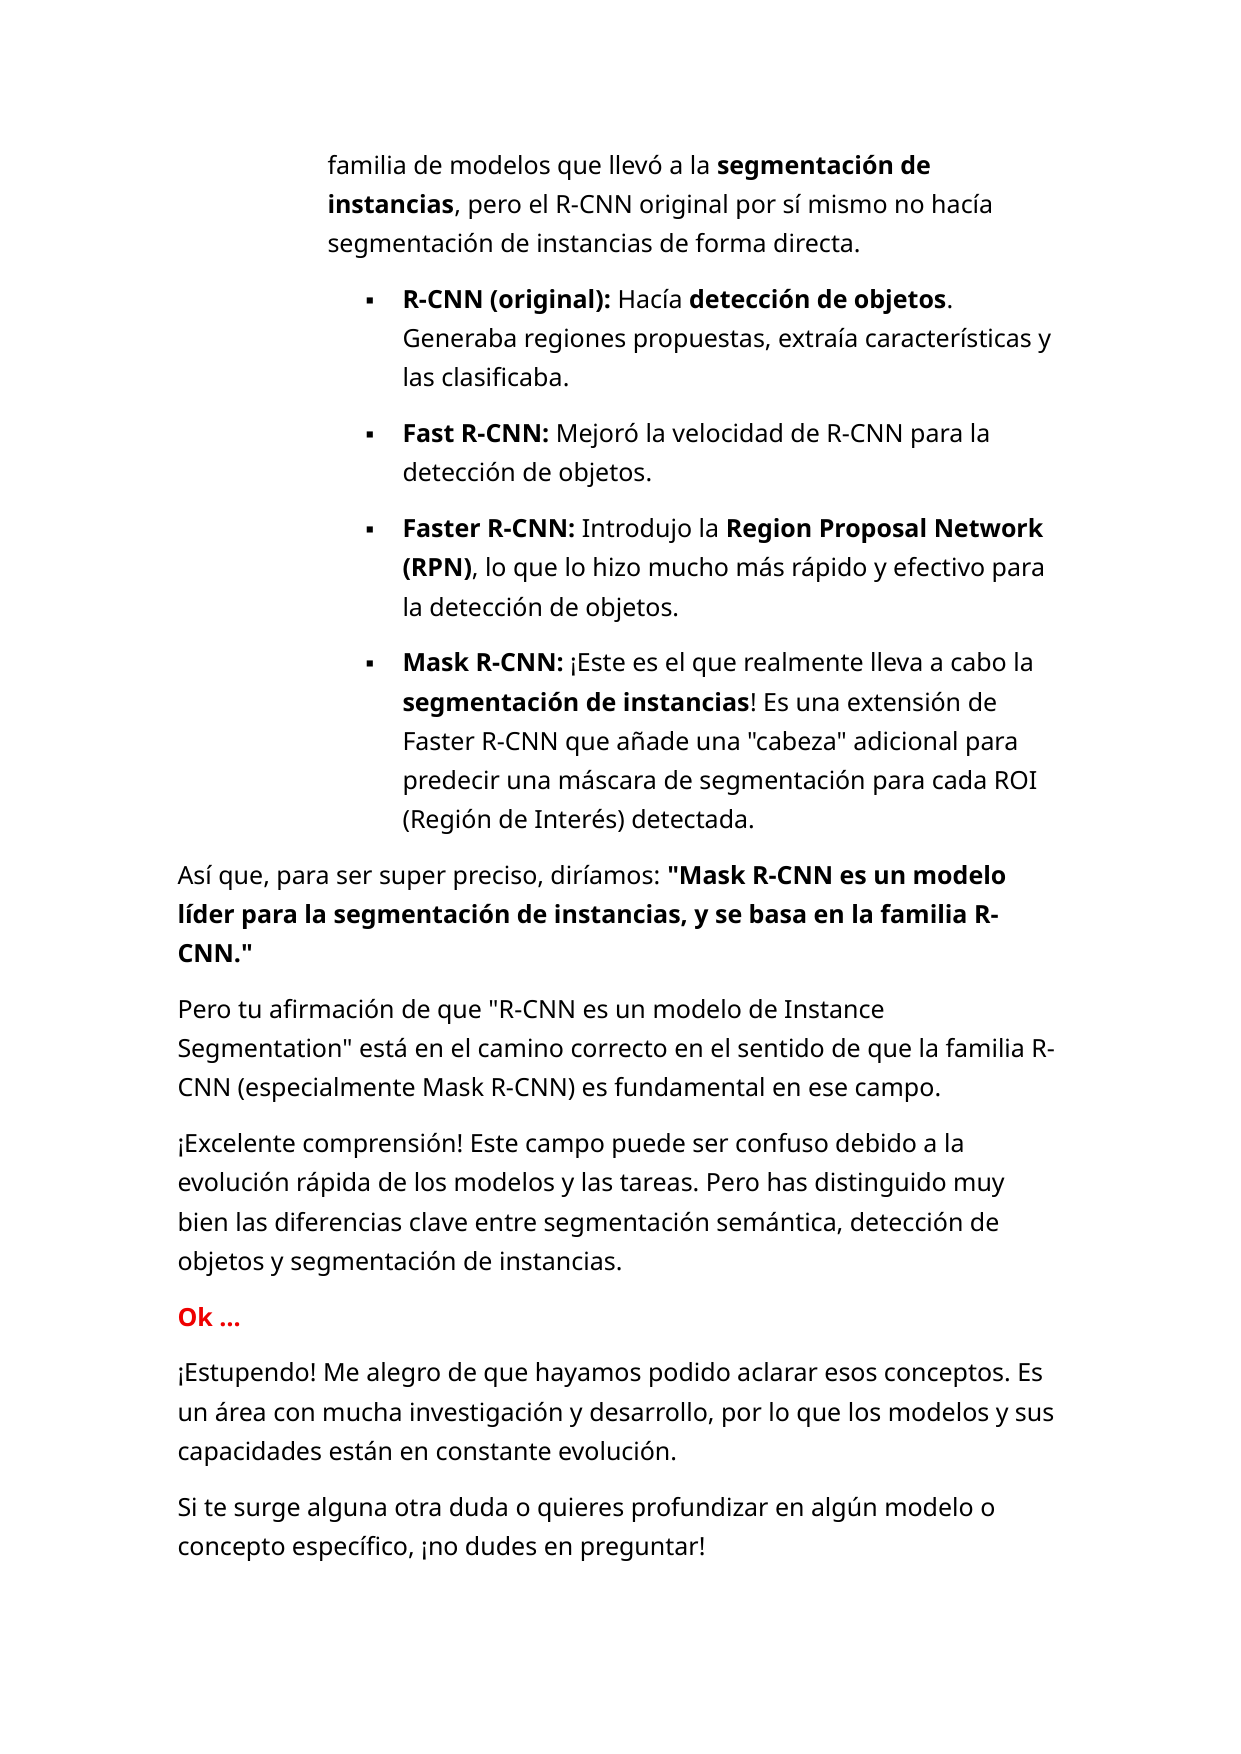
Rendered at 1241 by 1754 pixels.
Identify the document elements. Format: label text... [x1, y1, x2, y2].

text Si te surge alguna otra duda o quieres profundizar en algún modelo o concepto específico, ¡no dudes en preguntar! [177, 1489, 1063, 1562]
list Mask R-CNN: ¡Este es el que realmente lleva a cabo la segmentación de instancias! Es una extensión de Faster R-CNN que añade una "cabeza" adicional para predecir una máscara de segmentación para cada ROI (Región de Interés) detectada. [365, 645, 1063, 836]
text ¡Estupendo! Me alegro de que hayamos podido aclarar esos conceptos. Es un área con mucha investigación y desarrollo, por lo que los modelos y sus capacidades están en constante evolución. [177, 1355, 1063, 1467]
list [290, 148, 1063, 260]
text Así que, para ser super preciso, diríamos: "Mask R-CNN es un modelo líder para la segmentación de instancias, y se basa en la familia R-CNN." [177, 858, 1063, 970]
text Ok … [177, 1299, 1063, 1333]
list Faster R-CNN: Introdujo la Region Proposal Network (RPN), lo que lo hizo mucho más rápido y efectivo para la detección de objetos. [365, 511, 1063, 623]
text ¡Excelente comprensión! Este campo puede ser confuso debido a la evolución rápida de los modelos y las tareas. Pero has distinguido muy bien las diferencias clave entre segmentación semántica, detección de objetos y segmentación de instancias. [177, 1126, 1063, 1277]
list R-CNN (original): Hacía detección de objetos. Generaba regiones propuestas, extraía características y las clasificaba. [365, 282, 1063, 394]
text Pero tu afirmación de que "R-CNN es un modelo de Instance Segmentation" está en el camino correcto en el sentido de que la familia R-CNN (especialmente Mask R-CNN) es fundamental en ese campo. [177, 992, 1063, 1104]
list Fast R-CNN: Mejoró la velocidad de R-CNN para la detección de objetos. [365, 416, 1063, 489]
